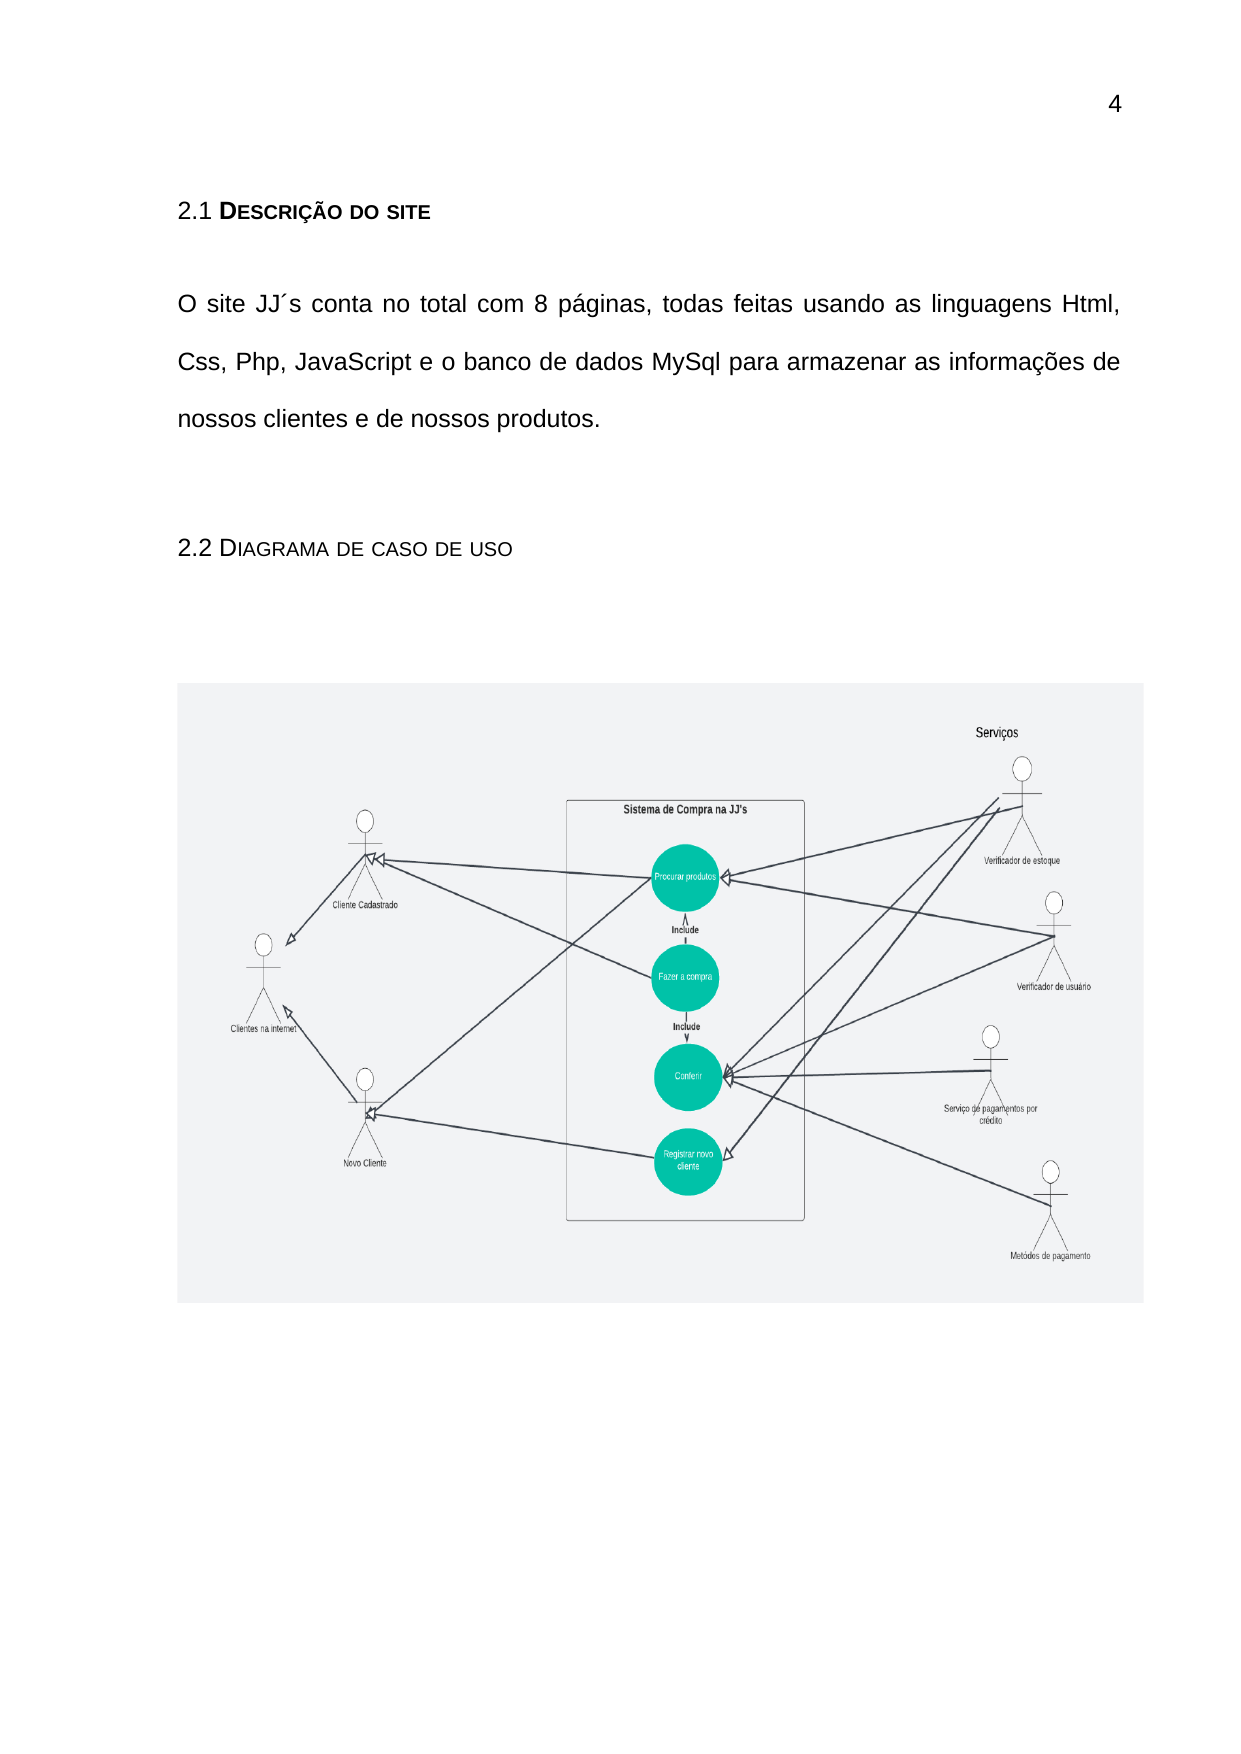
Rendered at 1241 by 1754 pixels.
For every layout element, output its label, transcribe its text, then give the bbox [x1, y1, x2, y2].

picture [177, 683, 1144, 1303]
subtitle 2.1 Descrição do site [177, 196, 1122, 225]
subtitle 2.2 Diagrama de caso de uso [177, 533, 1122, 561]
text O site JJ´s conta no total com 8 páginas, todas feitas usando as linguagens Html, Css, Php, JavaScript e o banco de dados MySql para armazenar as informações de nossos clientes e de nossos produtos. [177, 289, 1122, 433]
